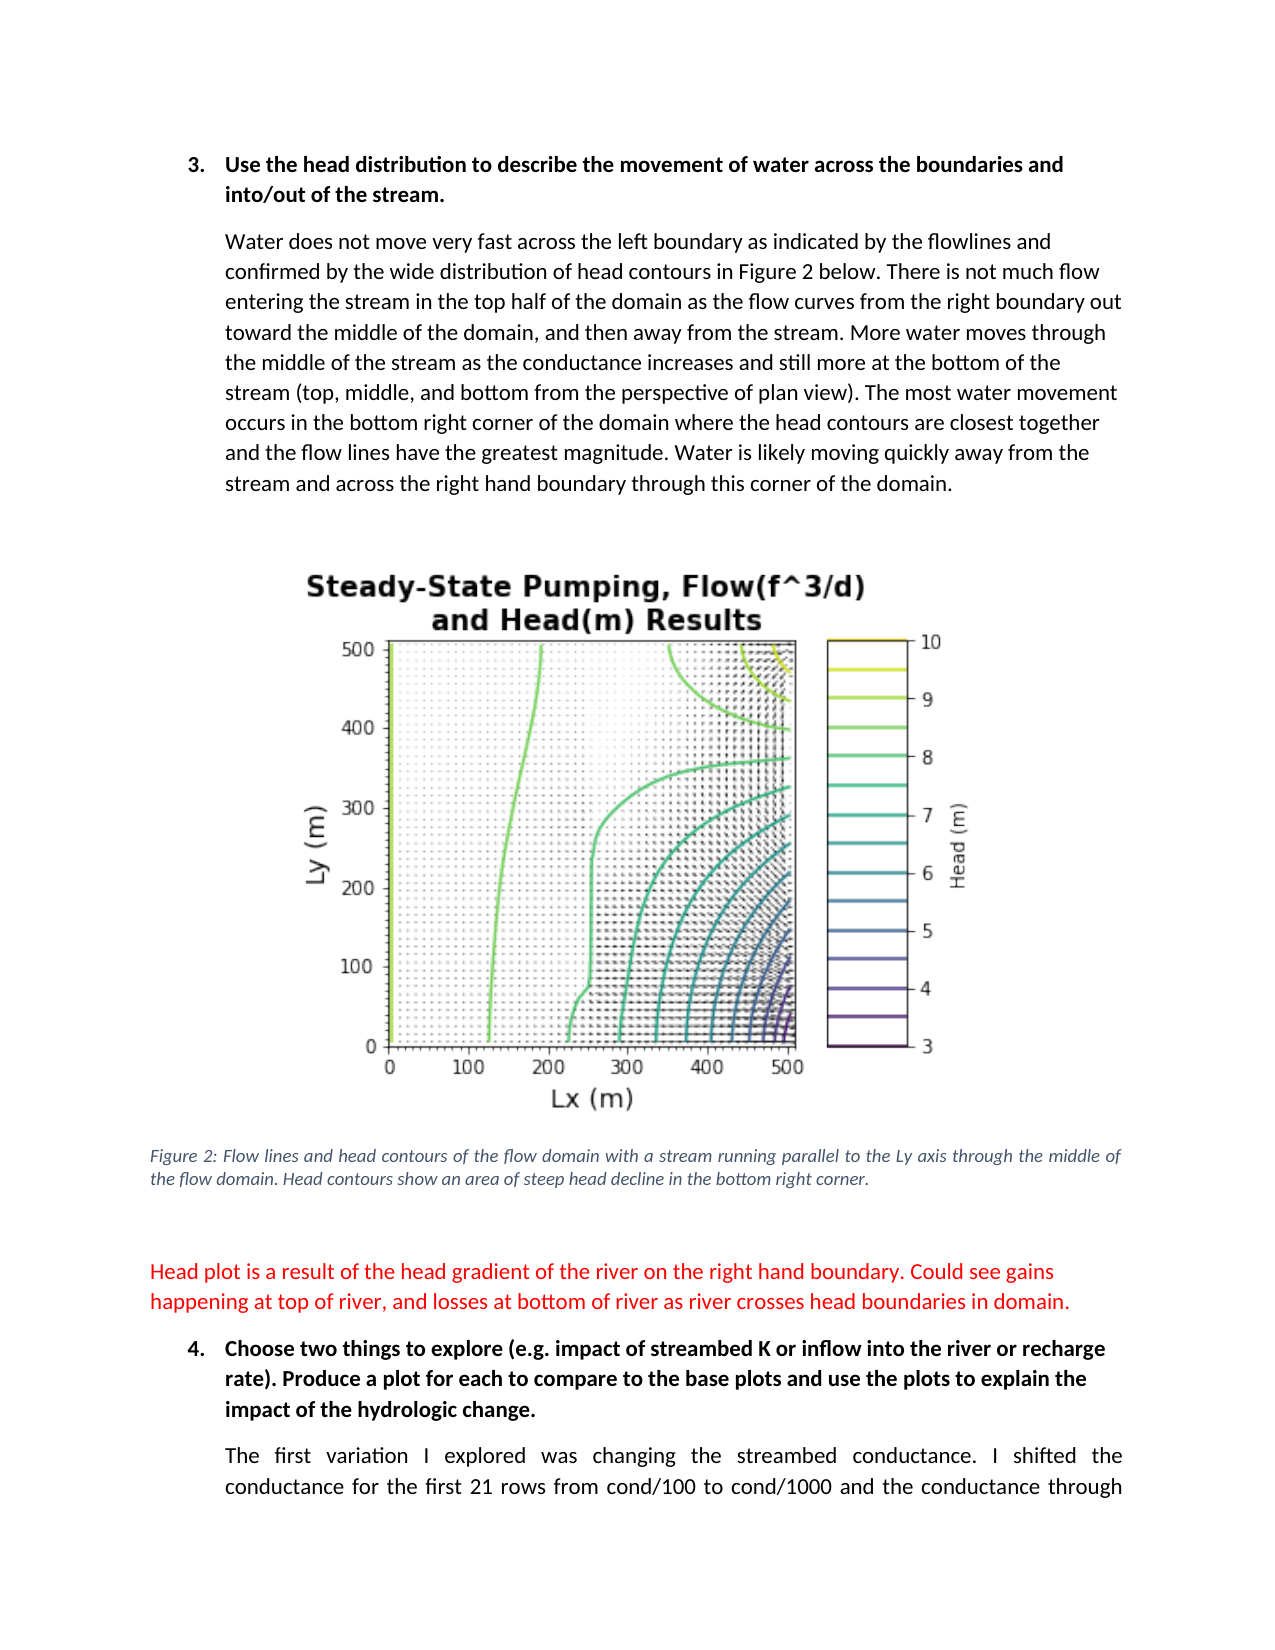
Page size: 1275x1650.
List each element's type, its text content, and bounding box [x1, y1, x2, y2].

text Water does not move very fast across the left boundary as indicated by the flowlines and confirmed by the wide distribution of head contours in Figure 2 below. There is not much flow entering the stream in the top half of the domain as the flow curves from the right boundary out toward the middle of the domain, and then away from the stream. More water moves through the middle of the stream as the conductance increases and still more at the bottom of the stream (top, middle, and bottom from the perspective of plan view). The most water movement occurs in the bottom right corner of the domain where the head contours are closest together and the flow lines have the greatest magnitude. Water is likely moving quickly away from the stream and across the right hand boundary through this corner of the domain. [225, 227, 1125, 497]
picture [293, 562, 982, 1125]
text Head plot is a result of the head gradient of the river on the right hand boundary. Could see gains happening at top of river, and losses at bottom of river as river crosses head boundaries in domain. [150, 1257, 1125, 1316]
list Use the head distribution to describe the movement of water across the boundaries and into/out of the stream. [187, 150, 1125, 208]
list Choose two things to explore (e.g. impact of streambed K or inflow into the river or recharge rate). Produce a plot for each to compare to the base plots and use the plots to explain the impact of the hydrologic change. [187, 1334, 1125, 1423]
